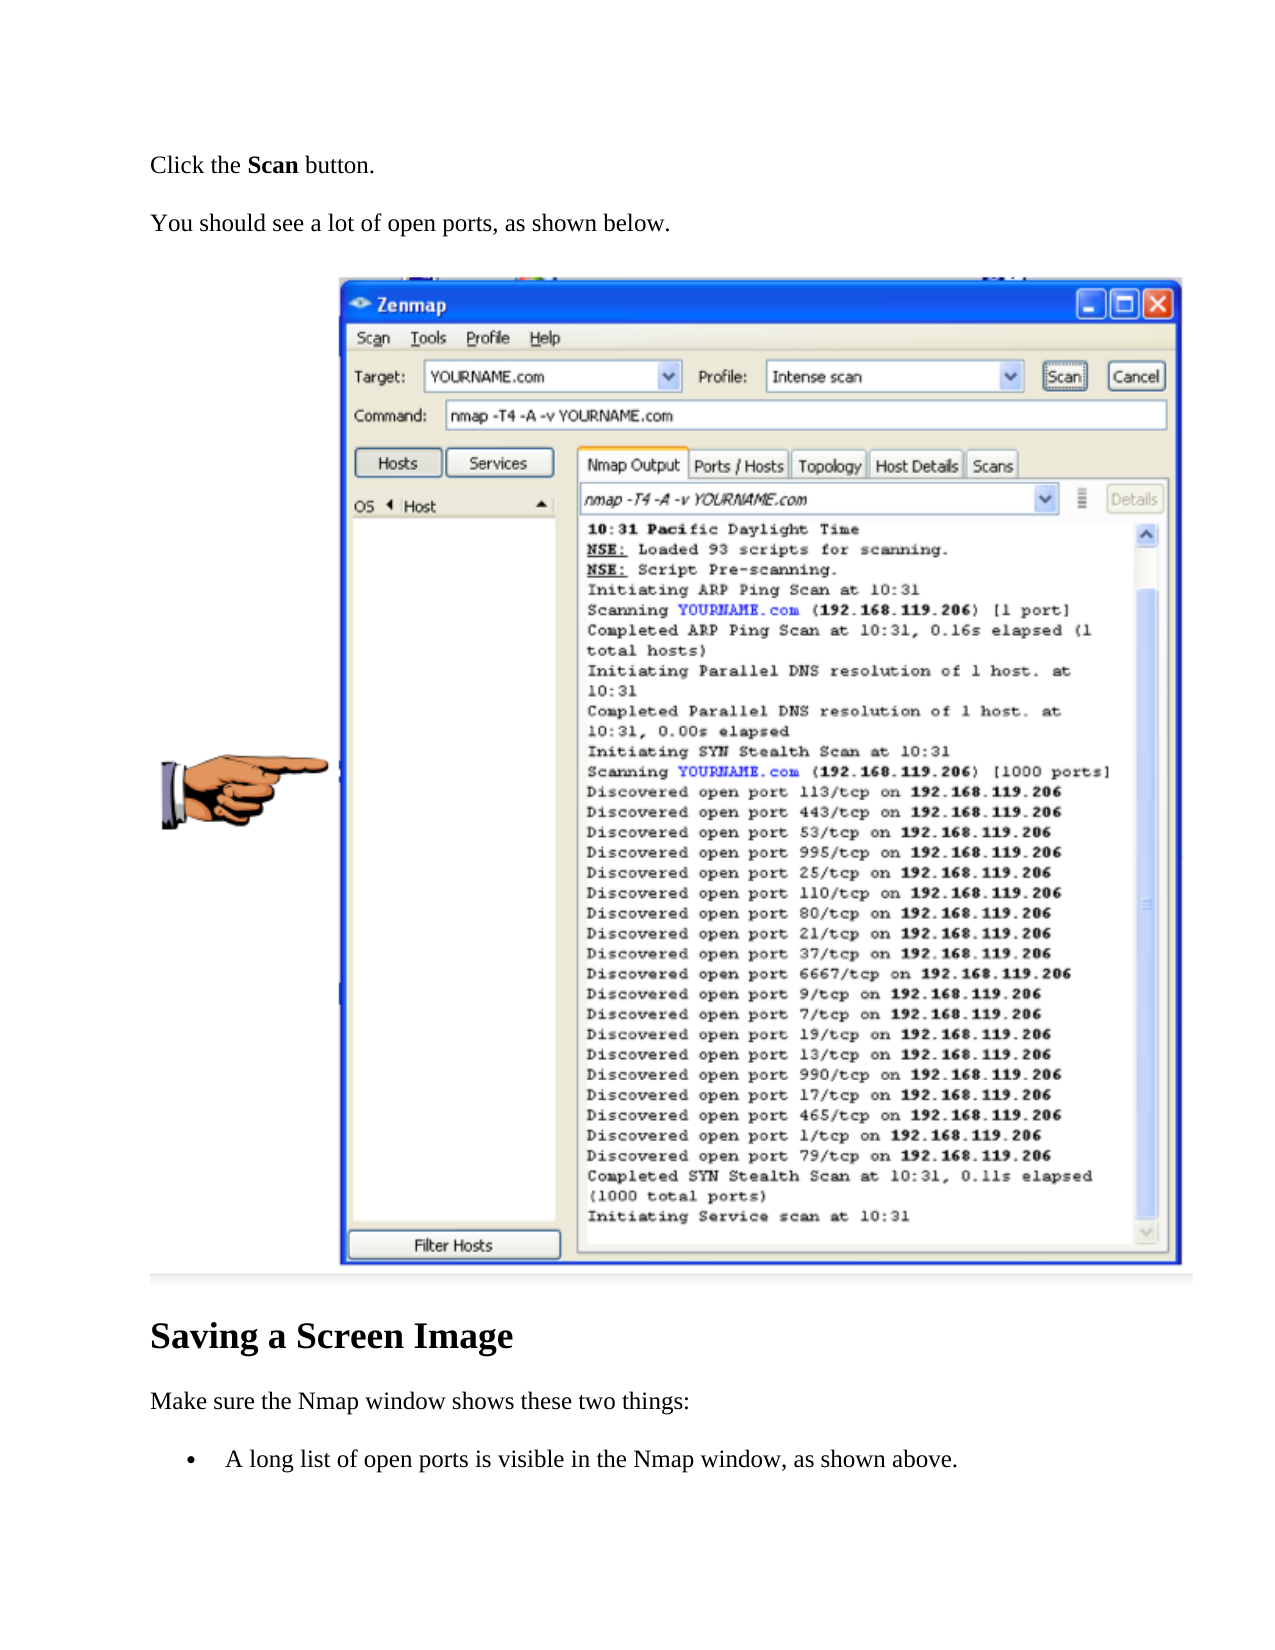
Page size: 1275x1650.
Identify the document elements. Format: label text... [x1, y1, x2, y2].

text You should see a lot of open ports, as shown below. [150, 208, 1125, 237]
picture [150, 265, 1193, 1285]
text Click the Scan button. [150, 150, 1125, 179]
text Saving a Screen Image [150, 1314, 1125, 1357]
list A long list of open ports is visible in the Nmap window, as shown above. [187, 1444, 1125, 1473]
text Make sure the Nmap window shows these two things: [150, 1386, 1125, 1415]
